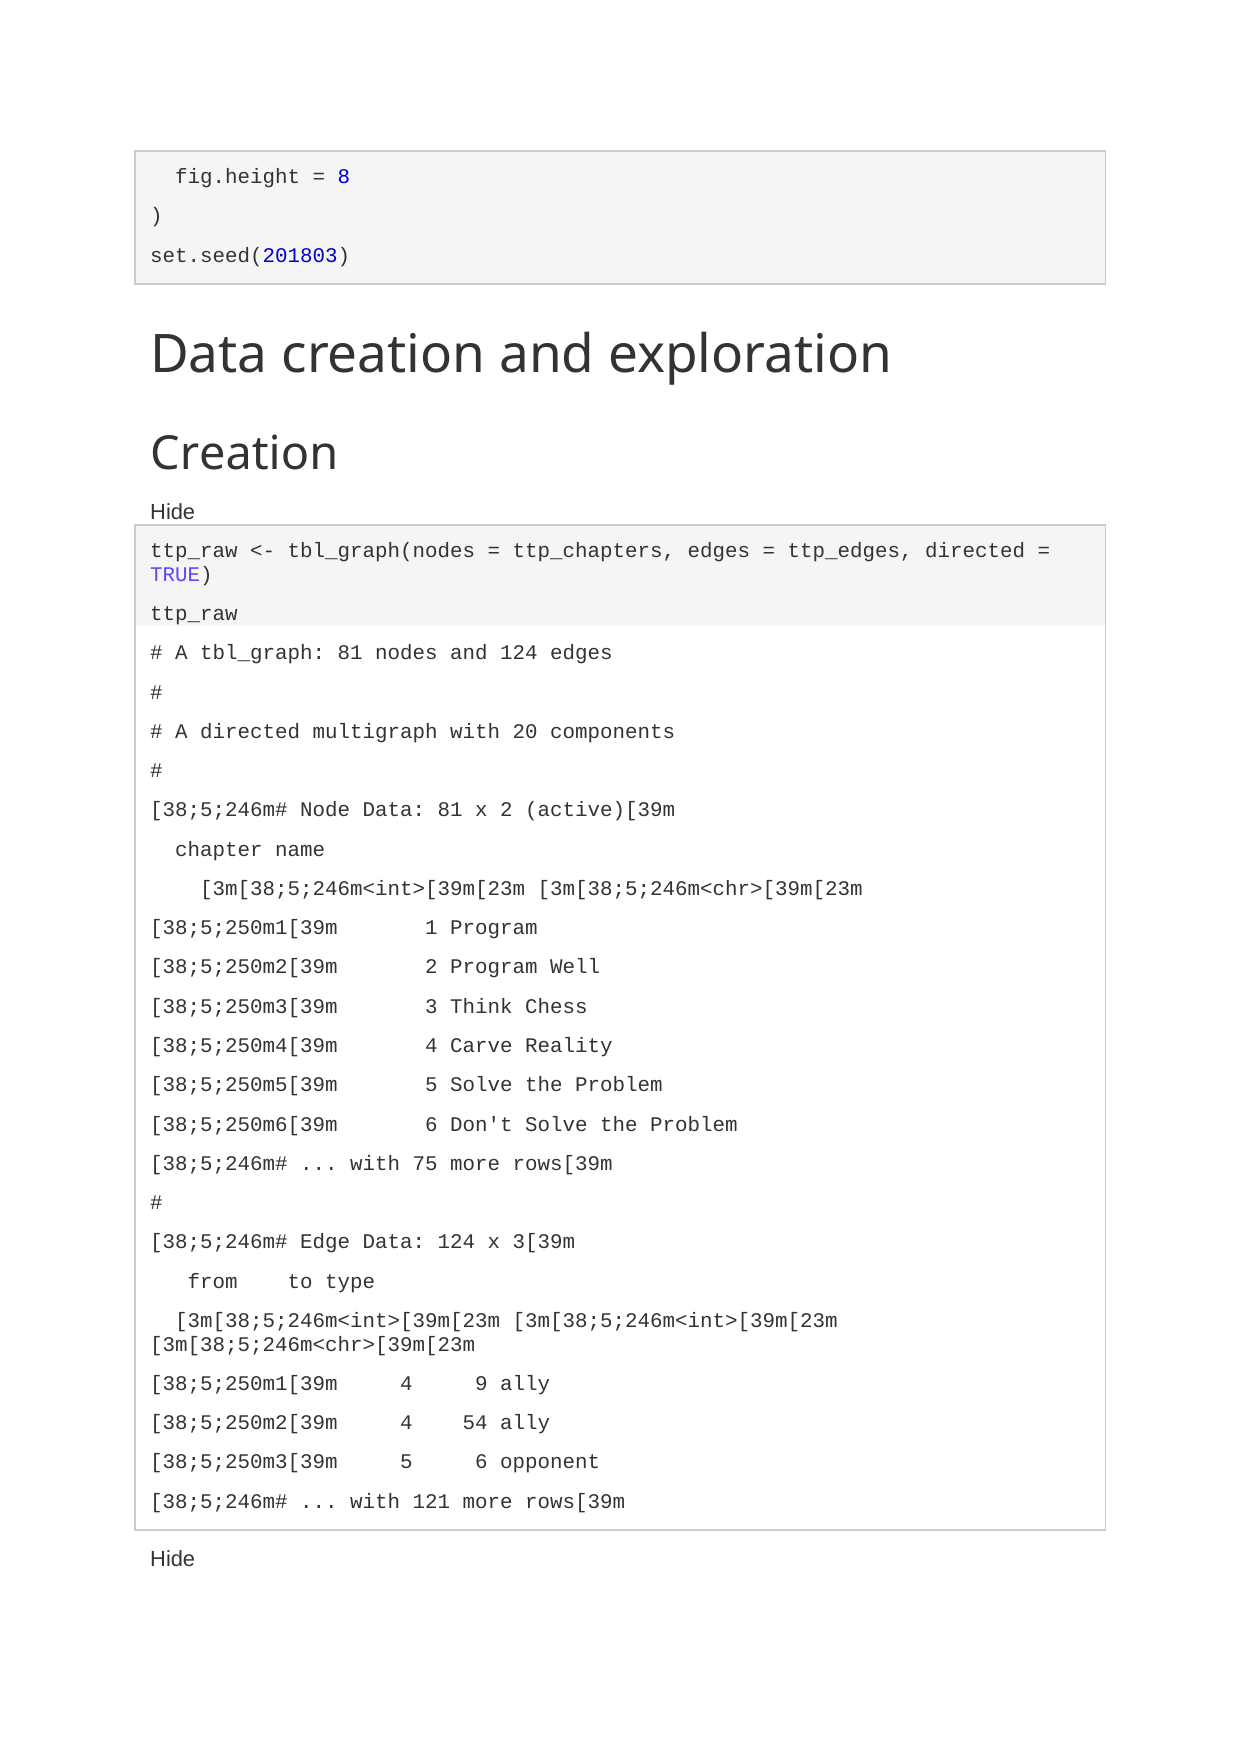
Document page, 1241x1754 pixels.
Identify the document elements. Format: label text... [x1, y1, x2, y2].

text [38;5;250m1[39m 1 Program [136, 901, 1105, 940]
text [38;5;250m1[39m 4 9 ally [136, 1357, 1105, 1396]
text from to type [136, 1254, 1105, 1294]
text [38;5;250m5[39m 5 Solve the Problem [136, 1058, 1105, 1097]
text [3m[38;5;246m<int>[39m[23m [3m[38;5;246m<int>[39m[23m [3m[38;5;246m<chr>[39m[23m [136, 1294, 1105, 1357]
text [38;5;250m6[39m 6 Don't Solve the Problem [136, 1097, 1105, 1137]
text set.seed(201803) [136, 228, 1105, 283]
text # A tbl_graph: 81 nodes and 124 edges [136, 626, 1105, 666]
text ttp_raw [136, 587, 1105, 626]
text [38;5;250m2[39m 2 Program Well [136, 940, 1105, 980]
text [38;5;246m# Edge Data: 124 x 3[39m [136, 1215, 1105, 1254]
text # A directed multigraph with 20 components [136, 705, 1105, 744]
text Creation [150, 419, 1090, 483]
text Hide [150, 1546, 1090, 1571]
text [38;5;250m3[39m 3 Think Chess [136, 980, 1105, 1019]
text [38;5;246m# Node Data: 81 x 2 (active)[39m [136, 783, 1105, 823]
text # [136, 1176, 1105, 1215]
text ttp_raw <- tbl_graph(nodes = ttp_chapters, edges = ttp_edges, directed = TRUE) [136, 526, 1105, 587]
text # [136, 744, 1105, 783]
text [38;5;250m3[39m 5 6 opponent [136, 1435, 1105, 1474]
text [38;5;250m2[39m 4 54 ally [136, 1396, 1105, 1435]
text chapter name [136, 823, 1105, 862]
text [38;5;246m# ... with 75 more rows[39m [136, 1137, 1105, 1176]
text fig.height = 8 [136, 152, 1105, 189]
text [38;5;250m4[39m 4 Carve Reality [136, 1019, 1105, 1058]
text [38;5;246m# ... with 121 more rows[39m [136, 1474, 1105, 1529]
text # [136, 666, 1105, 705]
text ) [136, 189, 1105, 228]
text Hide [150, 499, 1090, 524]
text [3m[38;5;246m<int>[39m[23m [3m[38;5;246m<chr>[39m[23m [136, 862, 1105, 901]
text Data creation and exploration [150, 316, 1090, 388]
